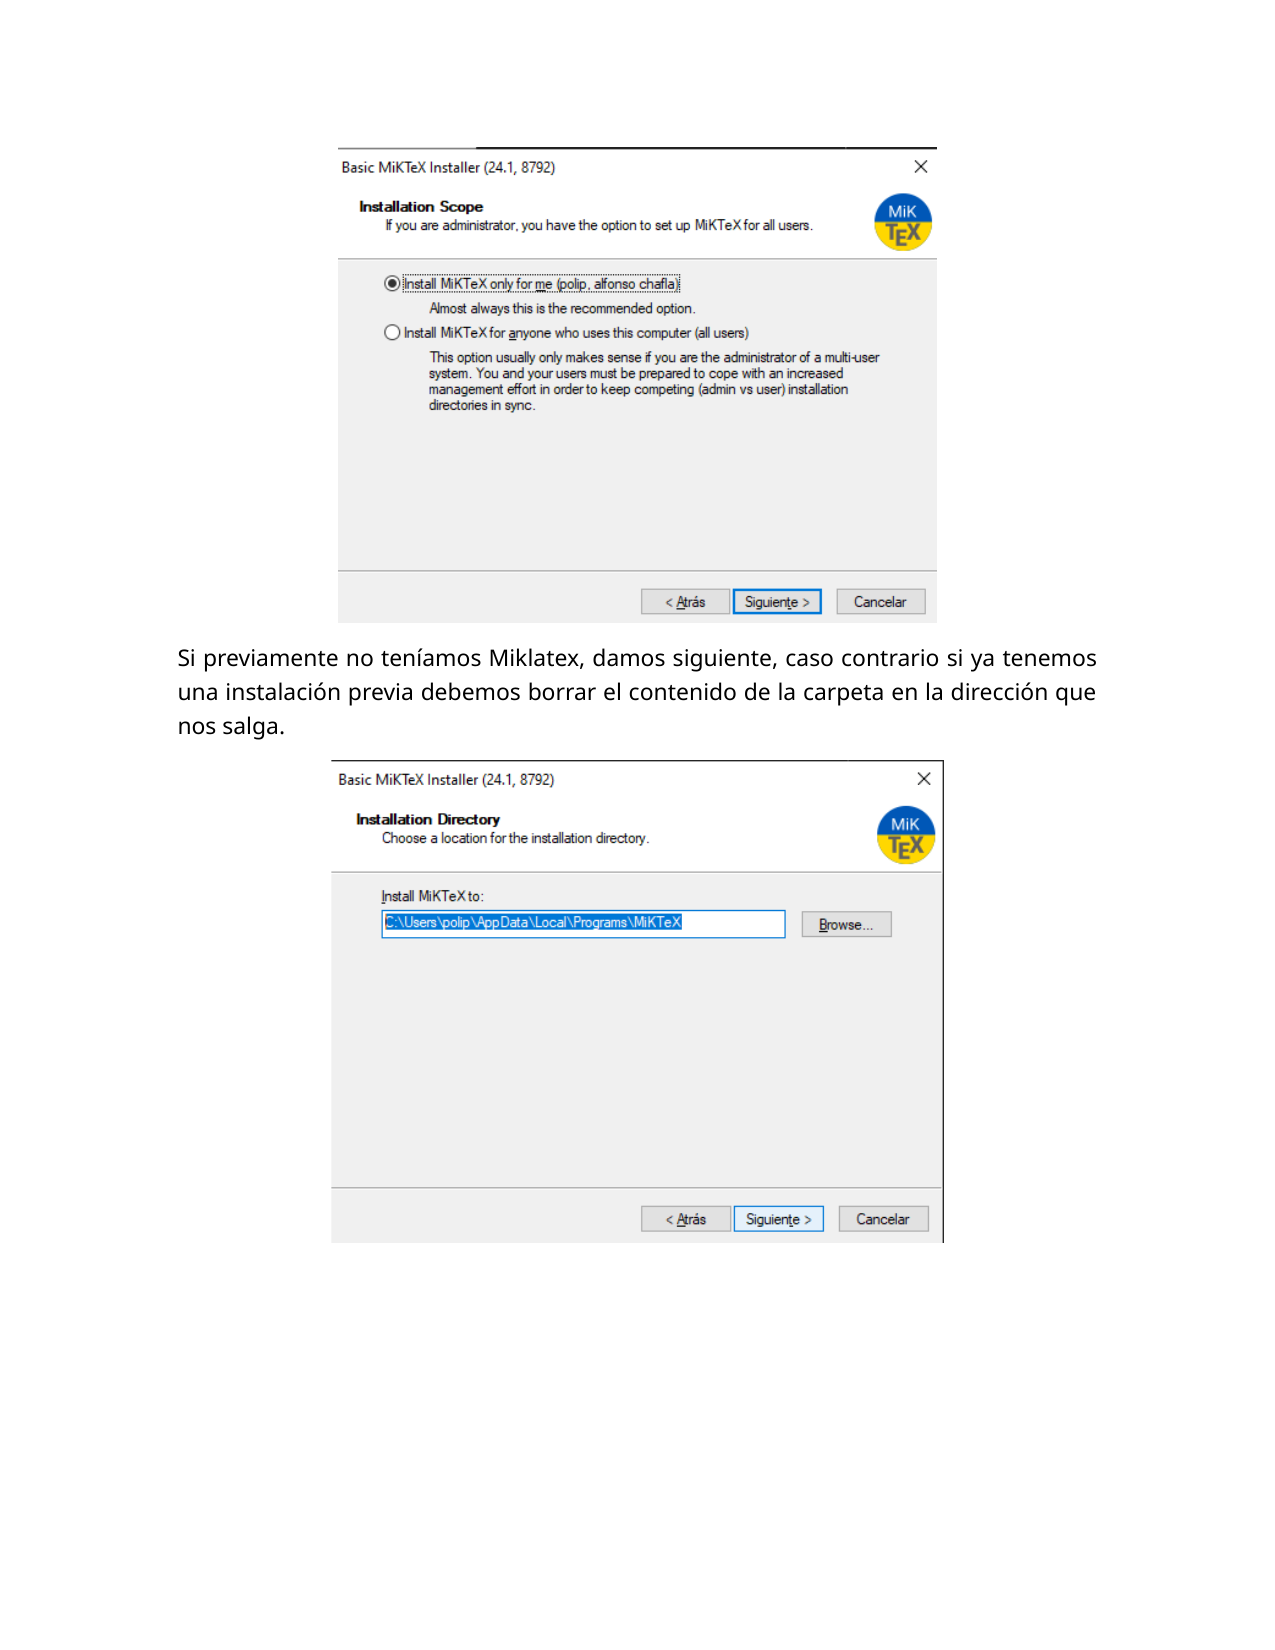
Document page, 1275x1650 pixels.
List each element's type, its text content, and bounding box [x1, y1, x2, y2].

picture [338, 147, 937, 623]
picture [331, 760, 944, 1243]
text Si previamente no teníamos Miklatex, damos siguiente, caso contrario si ya tenemos una instalación previa debemos borrar el contenido de la carpeta en la dirección que nos salga. [177, 642, 1098, 741]
